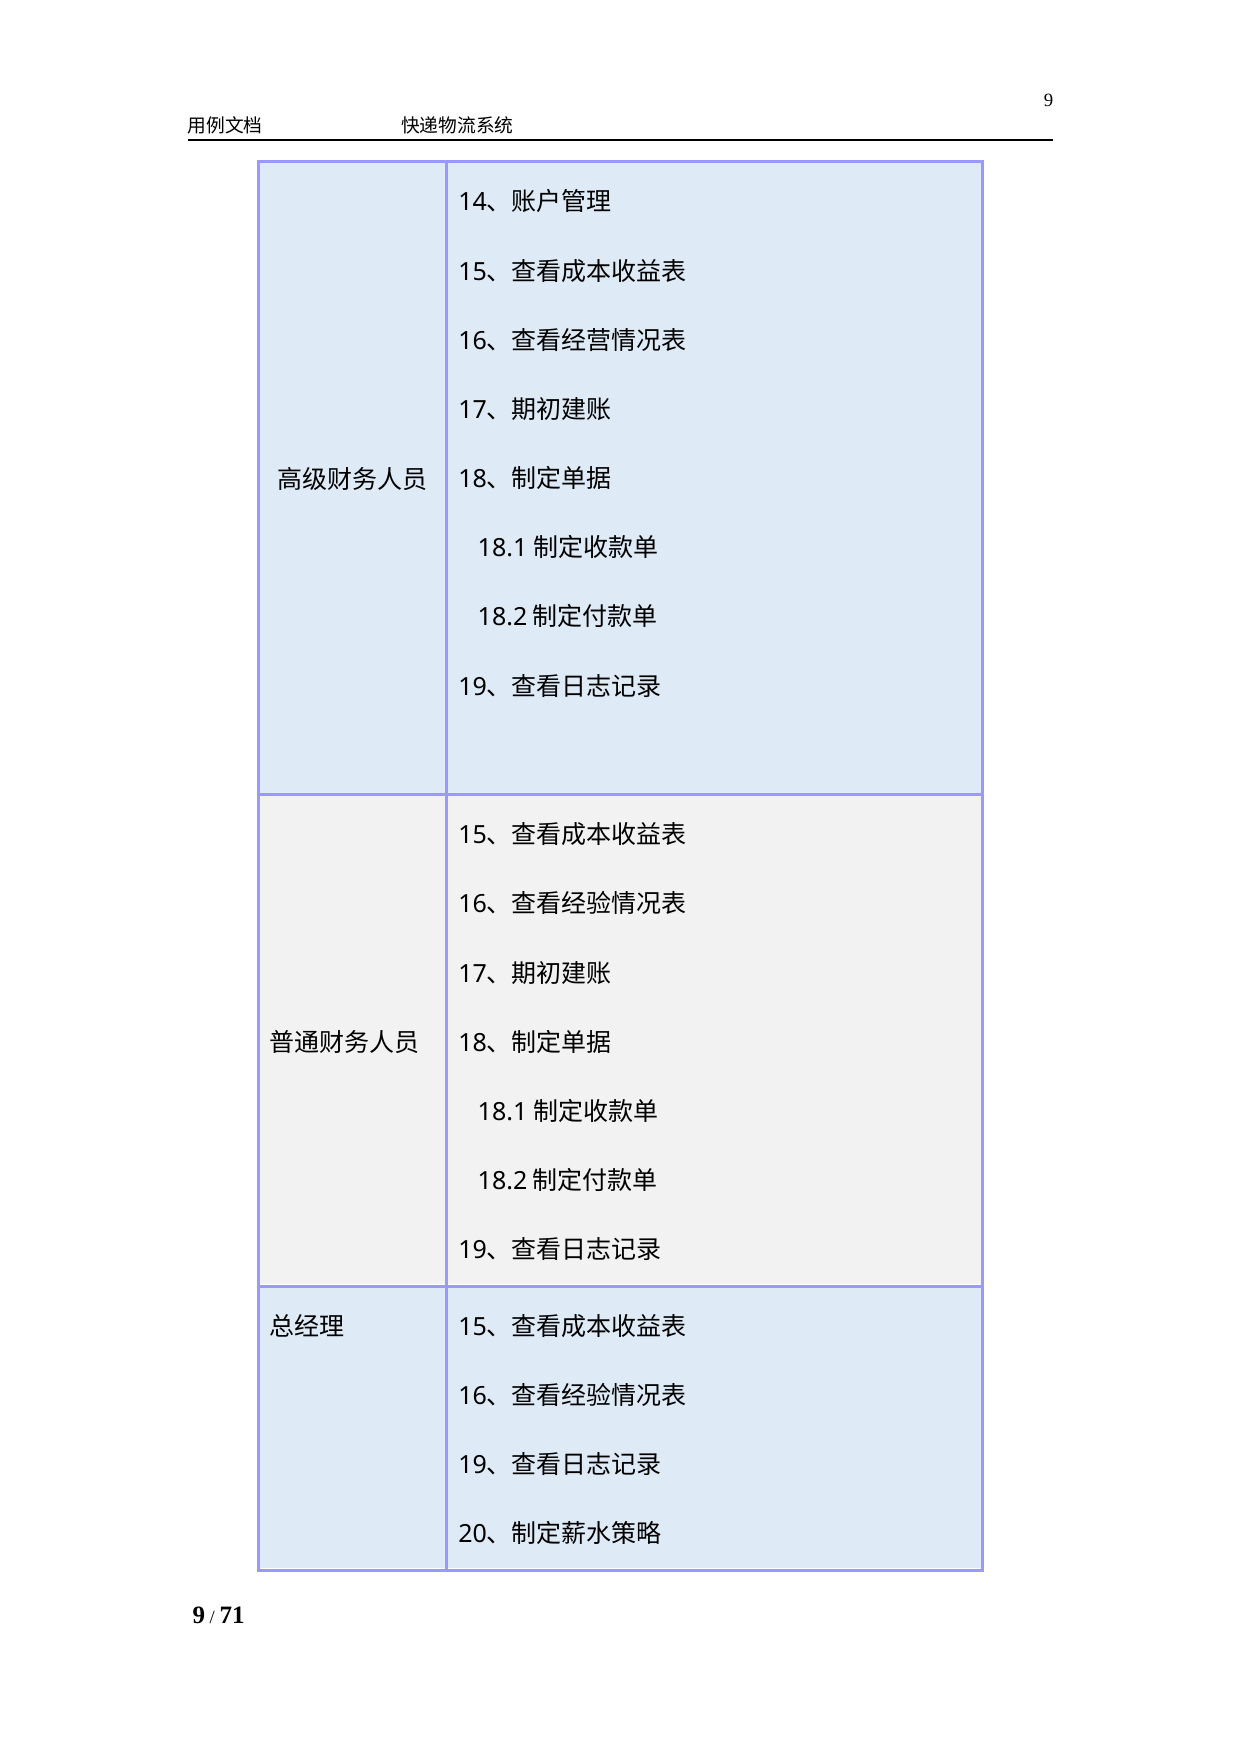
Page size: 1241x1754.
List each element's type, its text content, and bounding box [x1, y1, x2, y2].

table_cell 总经理 [260, 1288, 445, 1568]
table_cell 15、查看成本收益表 16、查看经验情况表 19、查看日志记录 20、制定薪水策略 21、人员机构管理 22、账户状态查询 23、审批单据 24、制定城市距离、价格 [448, 1288, 981, 1568]
table_cell 15、查看成本收益表 16、查看经验情况表 17、期初建账 18、制定单据 18.1 制定收款单 18.2制定付款单 19、查看日志记录 [448, 796, 981, 1284]
table_cell 高级财务人员 [260, 163, 445, 793]
table_cell 14、账户管理 15、查看成本收益表 16、查看经营情况表 17、期初建账 18、制定单据 18.1 制定收款单 18.2制定付款单 19、查看日志记录 [448, 163, 981, 793]
table_cell 普通财务人员 [260, 796, 445, 1284]
